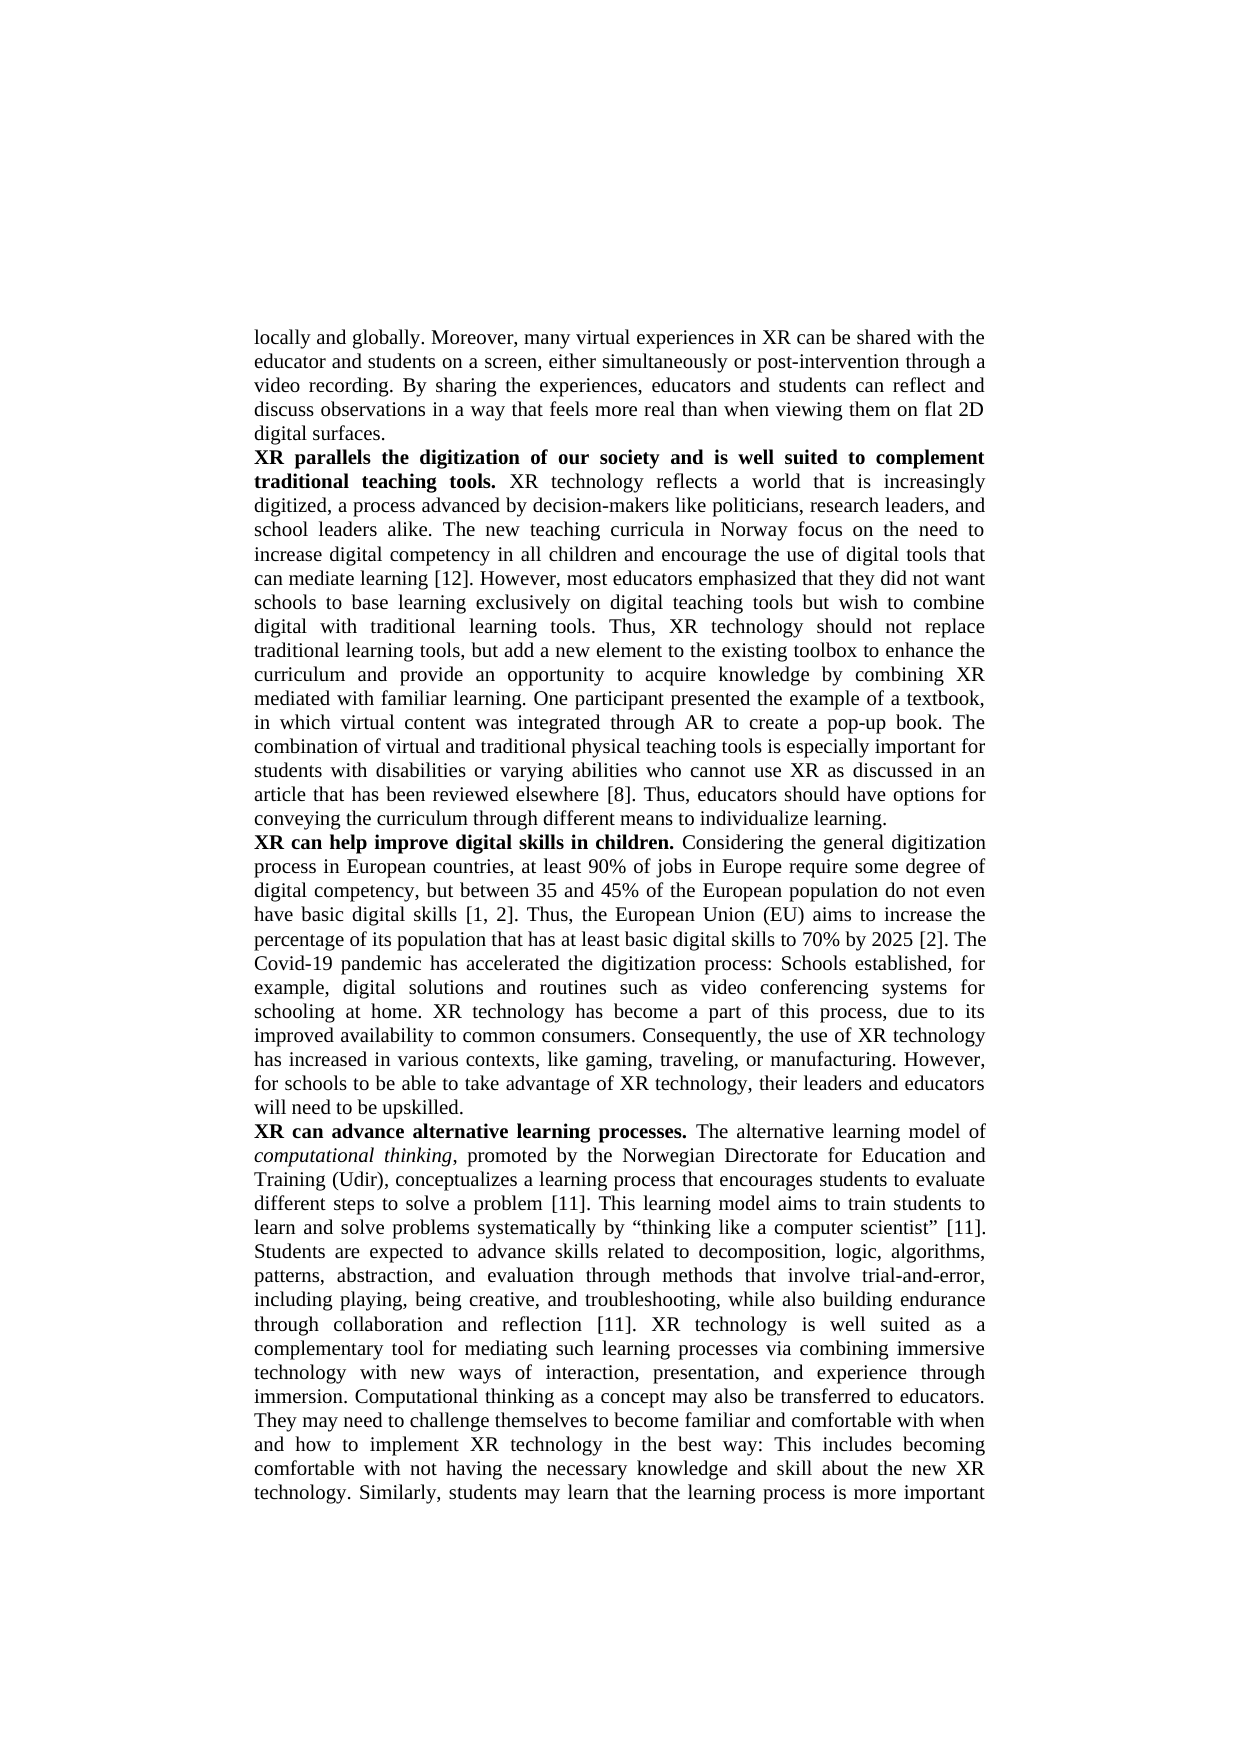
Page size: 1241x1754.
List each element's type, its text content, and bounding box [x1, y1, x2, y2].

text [254, 1119, 986, 1504]
text XR can help improve digital skills in children. Considering the general digitization process in European countries, at least 90% of jobs in Europe require some degree of digital competency, but between 35 and 45% of the European population do not even have basic digital skills [1, 2]. Thus, the European Union (EU) aims to increase the percentage of its population that has at least basic digital skills to 70% by 2025 [2]. The Covid-19 pandemic has accelerated the digitization process: Schools established, for example, digital solutions and routines such as video conferencing systems for schooling at home. XR technology has become a part of this process, due to its improved availability to common consumers. Consequently, the use of XR technology has increased in various contexts, like gaming, traveling, or manufacturing. However, for schools to be able to take advantage of XR technology, their leaders and educators will need to be upskilled. [254, 830, 986, 1119]
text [254, 325, 986, 445]
text XR parallels the digitization of our society and is well suited to complement traditional teaching tools. XR technology reflects a world that is increasingly digitized, a process advanced by decision-makers like politicians, research leaders, and school leaders alike. The new teaching curricula in Norway focus on the need to increase digital competency in all children and encourage the use of digital tools that can mediate learning [12]. However, most educators emphasized that they did not want schools to base learning exclusively on digital teaching tools but wish to combine digital with traditional learning tools. Thus, XR technology should not replace traditional learning tools, but add a new element to the existing toolbox to enhance the curriculum and provide an opportunity to acquire knowledge by combining XR mediated with familiar learning. One participant presented the example of a textbook, in which virtual content was integrated through AR to create a pop-up book. The combination of virtual and traditional physical teaching tools is especially important for students with disabilities or varying abilities who cannot use XR as discussed in an article that has been reviewed elsewhere [8]. Thus, educators should have options for conveying the curriculum through different means to individualize learning. [254, 445, 986, 830]
